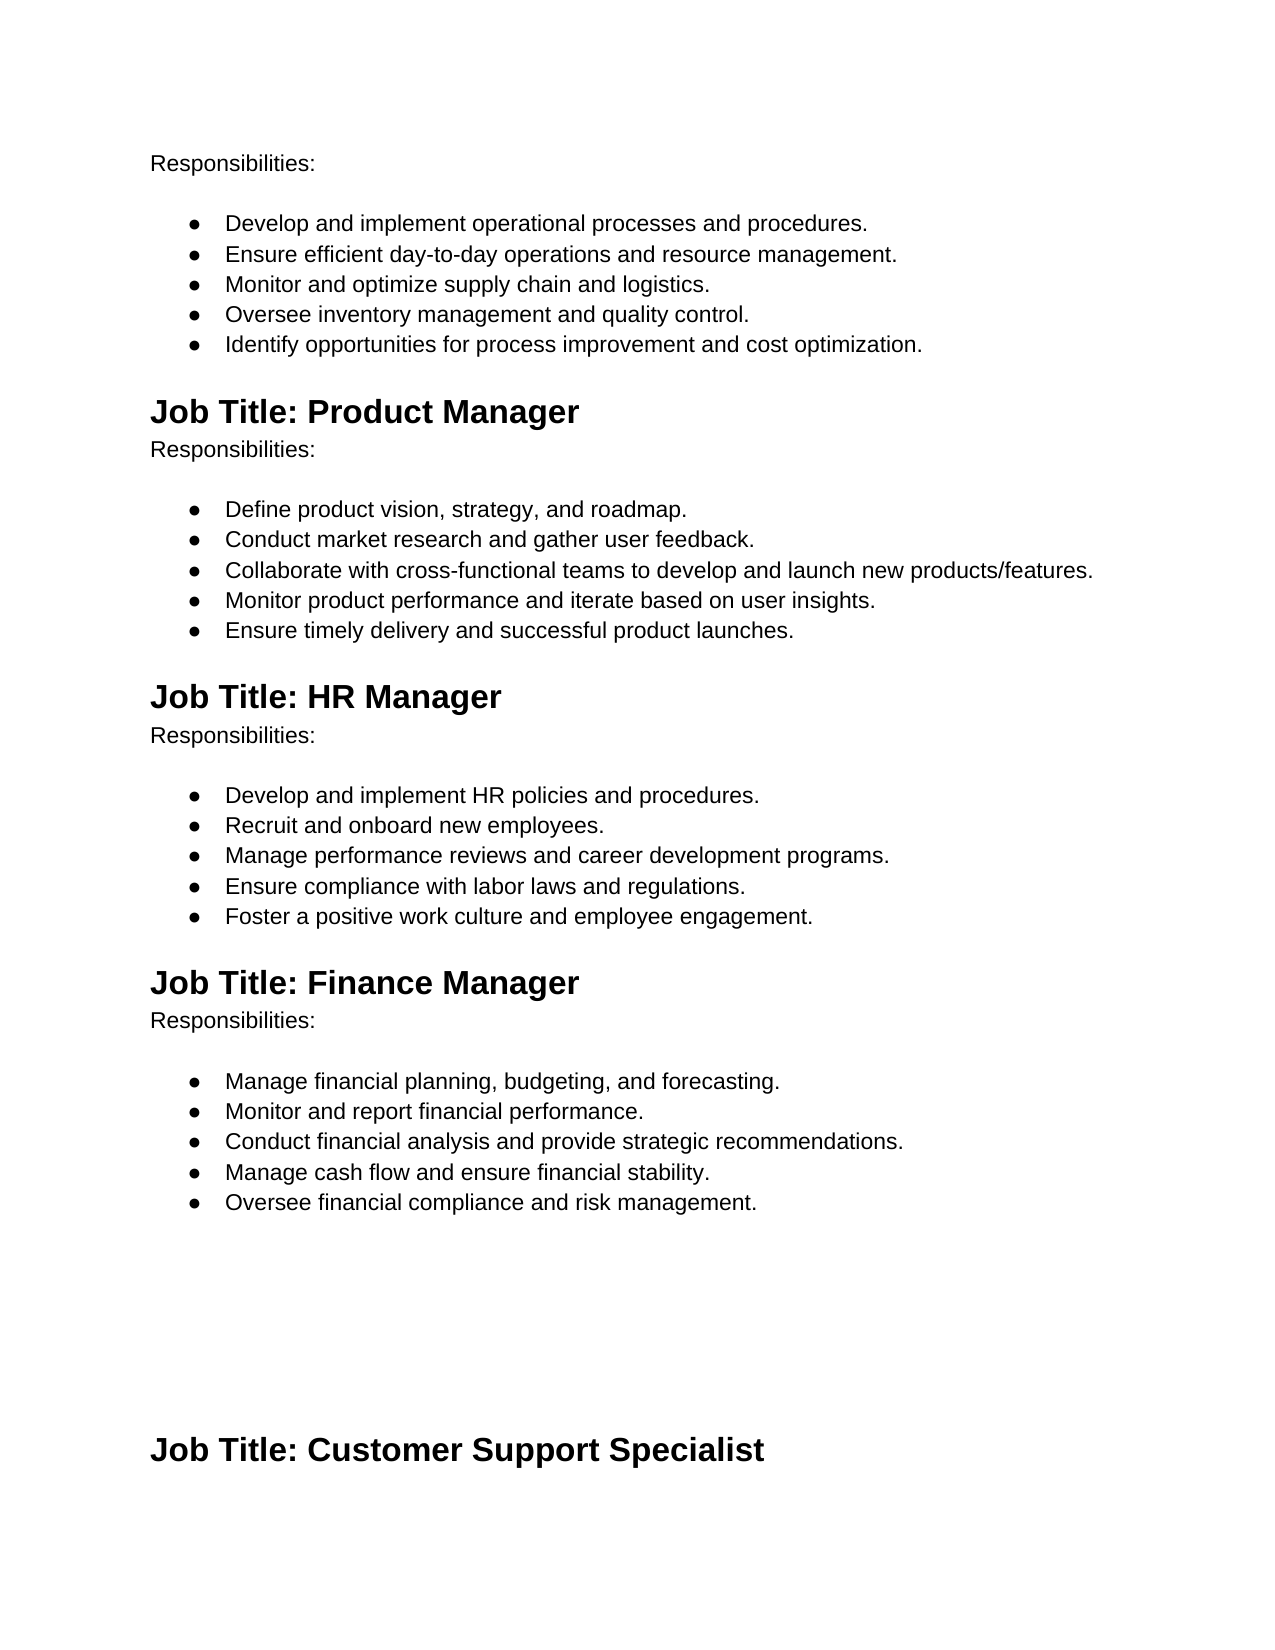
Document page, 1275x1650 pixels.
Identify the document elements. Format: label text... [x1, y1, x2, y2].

list Ensure compliance with labor laws and regulations. [187, 873, 1125, 899]
text Job Title: HR Manager [150, 677, 1125, 716]
list Monitor product performance and iterate based on user insights. [187, 587, 1125, 613]
text Job Title: Finance Manager [150, 963, 1125, 1002]
text Responsibilities: [150, 150, 1125, 176]
list Develop and implement operational processes and procedures. [187, 210, 1125, 237]
text Job Title: Customer Support Specialist [150, 1430, 1125, 1469]
text Job Title: Product Manager [150, 392, 1125, 430]
text Responsibilities: [150, 436, 1125, 462]
list Conduct market research and gather user feedback. [187, 526, 1125, 553]
list Develop and implement HR policies and procedures. [187, 782, 1125, 808]
list Ensure timely delivery and successful product launches. [187, 617, 1125, 643]
list Manage financial planning, budgeting, and forecasting. [187, 1068, 1125, 1094]
list Recruit and onboard new employees. [187, 812, 1125, 839]
list Conduct financial analysis and provide strategic recommendations. [187, 1128, 1125, 1155]
text Responsibilities: [150, 722, 1125, 748]
list Collaborate with cross-functional teams to develop and launch new products/features. [187, 557, 1125, 583]
list Oversee financial compliance and risk management. [187, 1189, 1125, 1215]
list Monitor and report financial performance. [187, 1098, 1125, 1124]
list Manage cash flow and ensure financial stability. [187, 1158, 1125, 1185]
text Responsibilities: [150, 1007, 1125, 1034]
list Oversee inventory management and quality control. [187, 301, 1125, 327]
list Identify opportunities for process improvement and cost optimization. [187, 331, 1125, 358]
list Foster a positive work culture and employee engagement. [187, 903, 1125, 929]
list Manage performance reviews and career development programs. [187, 842, 1125, 869]
list Ensure efficient day-to-day operations and resource management. [187, 241, 1125, 267]
list Monitor and optimize supply chain and logistics. [187, 271, 1125, 297]
list Define product vision, strategy, and roadmap. [187, 496, 1125, 523]
